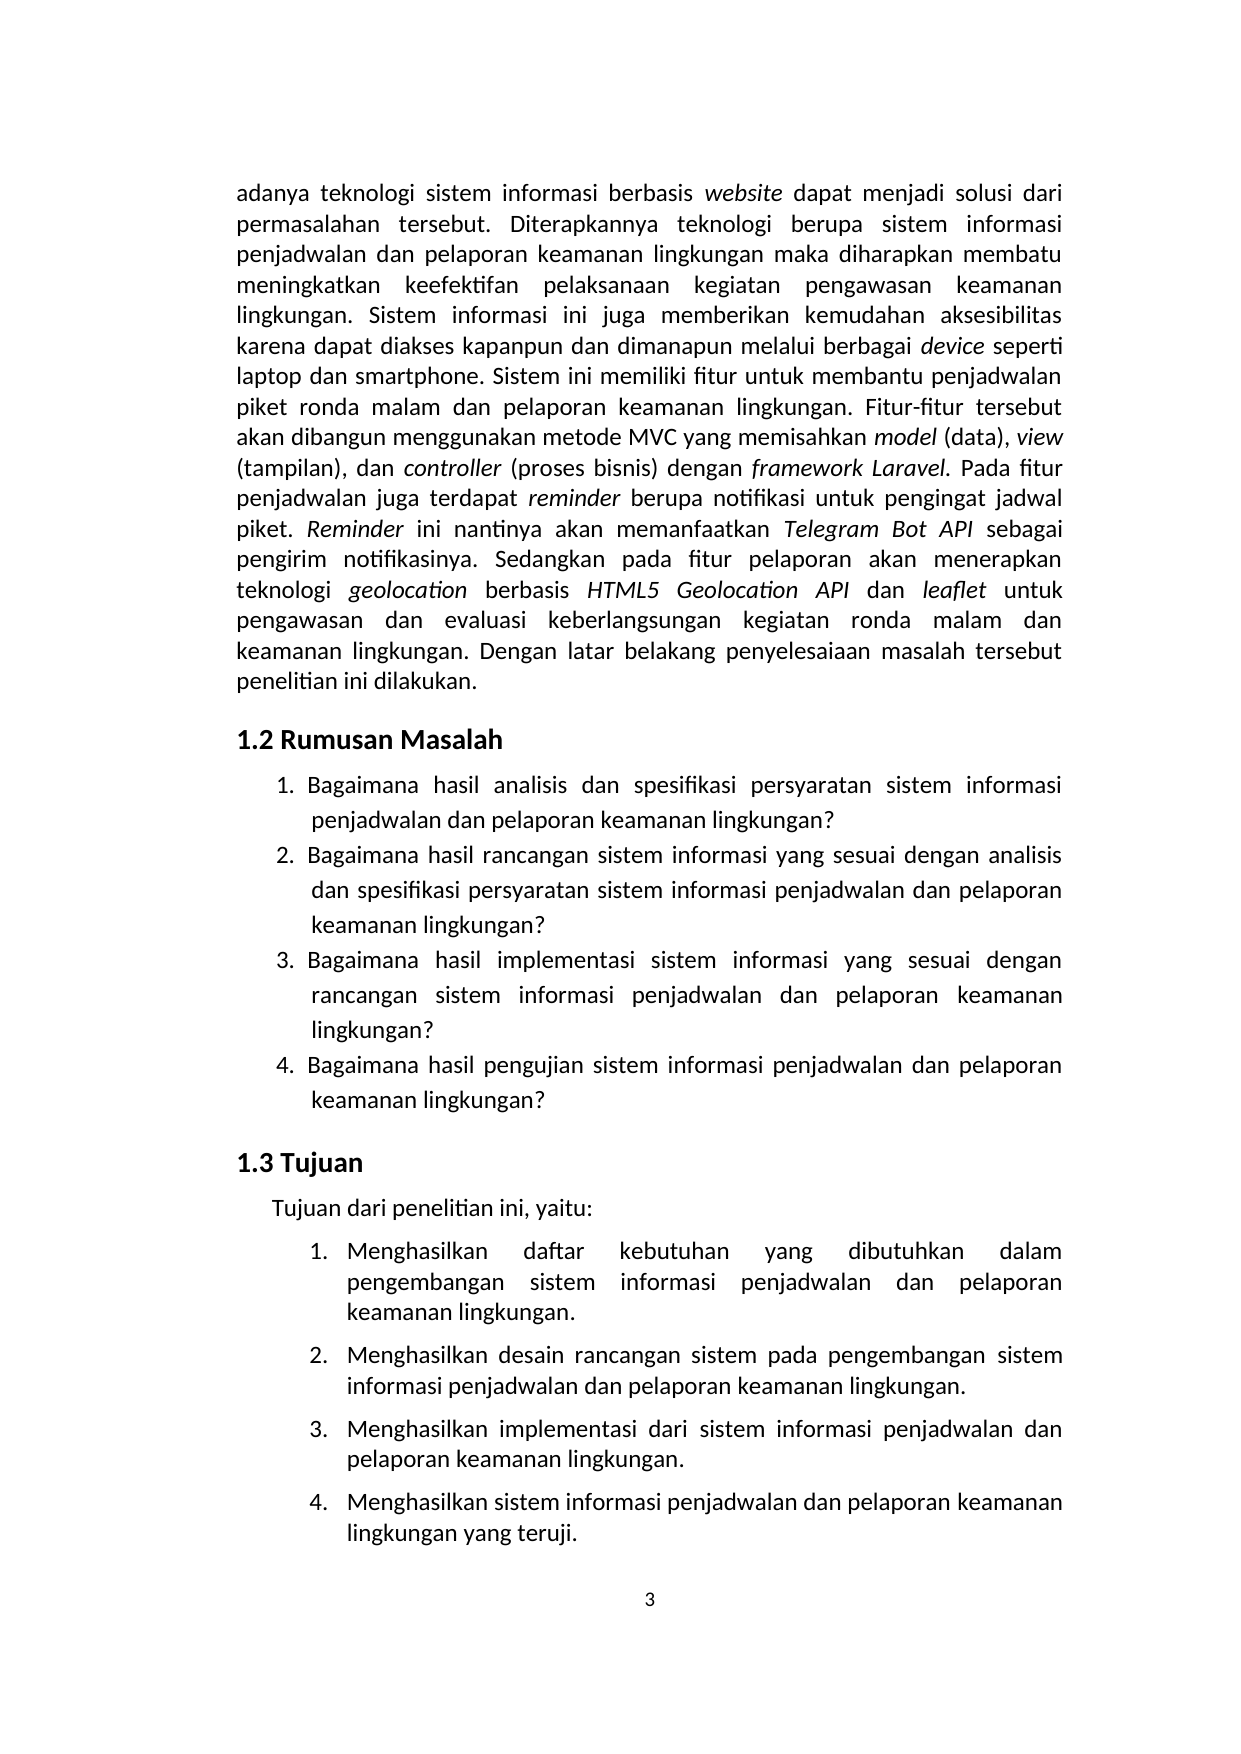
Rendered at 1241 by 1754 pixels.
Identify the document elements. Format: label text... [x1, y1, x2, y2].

subtitle Rumusan Masalah [236, 721, 1063, 757]
list Menghasilkan sistem informasi penjadwalan dan pelaporan keamanan lingkungan yang teruji. [309, 1486, 1063, 1547]
list Menghasilkan implementasi dari sistem informasi penjadwalan dan pelaporan keamanan lingkungan. [309, 1413, 1063, 1474]
list Menghasilkan desain rancangan sistem pada pengembangan sistem informasi penjadwalan dan pelaporan keamanan lingkungan. [309, 1339, 1063, 1400]
subtitle Tujuan [236, 1144, 1063, 1180]
list Bagaimana hasil pengujian sistem informasi penjadwalan dan pelaporan keamanan lingkungan? [276, 1049, 1063, 1115]
list Bagaimana hasil analisis dan spesifikasi persyaratan sistem informasi penjadwalan dan pelaporan keamanan lingkungan? [276, 769, 1063, 835]
text Tujuan dari penelitian ini, yaitu: [236, 1192, 1063, 1223]
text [236, 177, 1063, 696]
list Menghasilkan daftar kebutuhan yang dibutuhkan dalam pengembangan sistem informasi penjadwalan dan pelaporan keamanan lingkungan. [309, 1235, 1063, 1327]
list Bagaimana hasil rancangan sistem informasi yang sesuai dengan analisis dan spesifikasi persyaratan sistem informasi penjadwalan dan pelaporan keamanan lingkungan? [276, 839, 1063, 940]
list Bagaimana hasil implementasi sistem informasi yang sesuai dengan rancangan sistem informasi penjadwalan dan pelaporan keamanan lingkungan? [276, 944, 1063, 1045]
